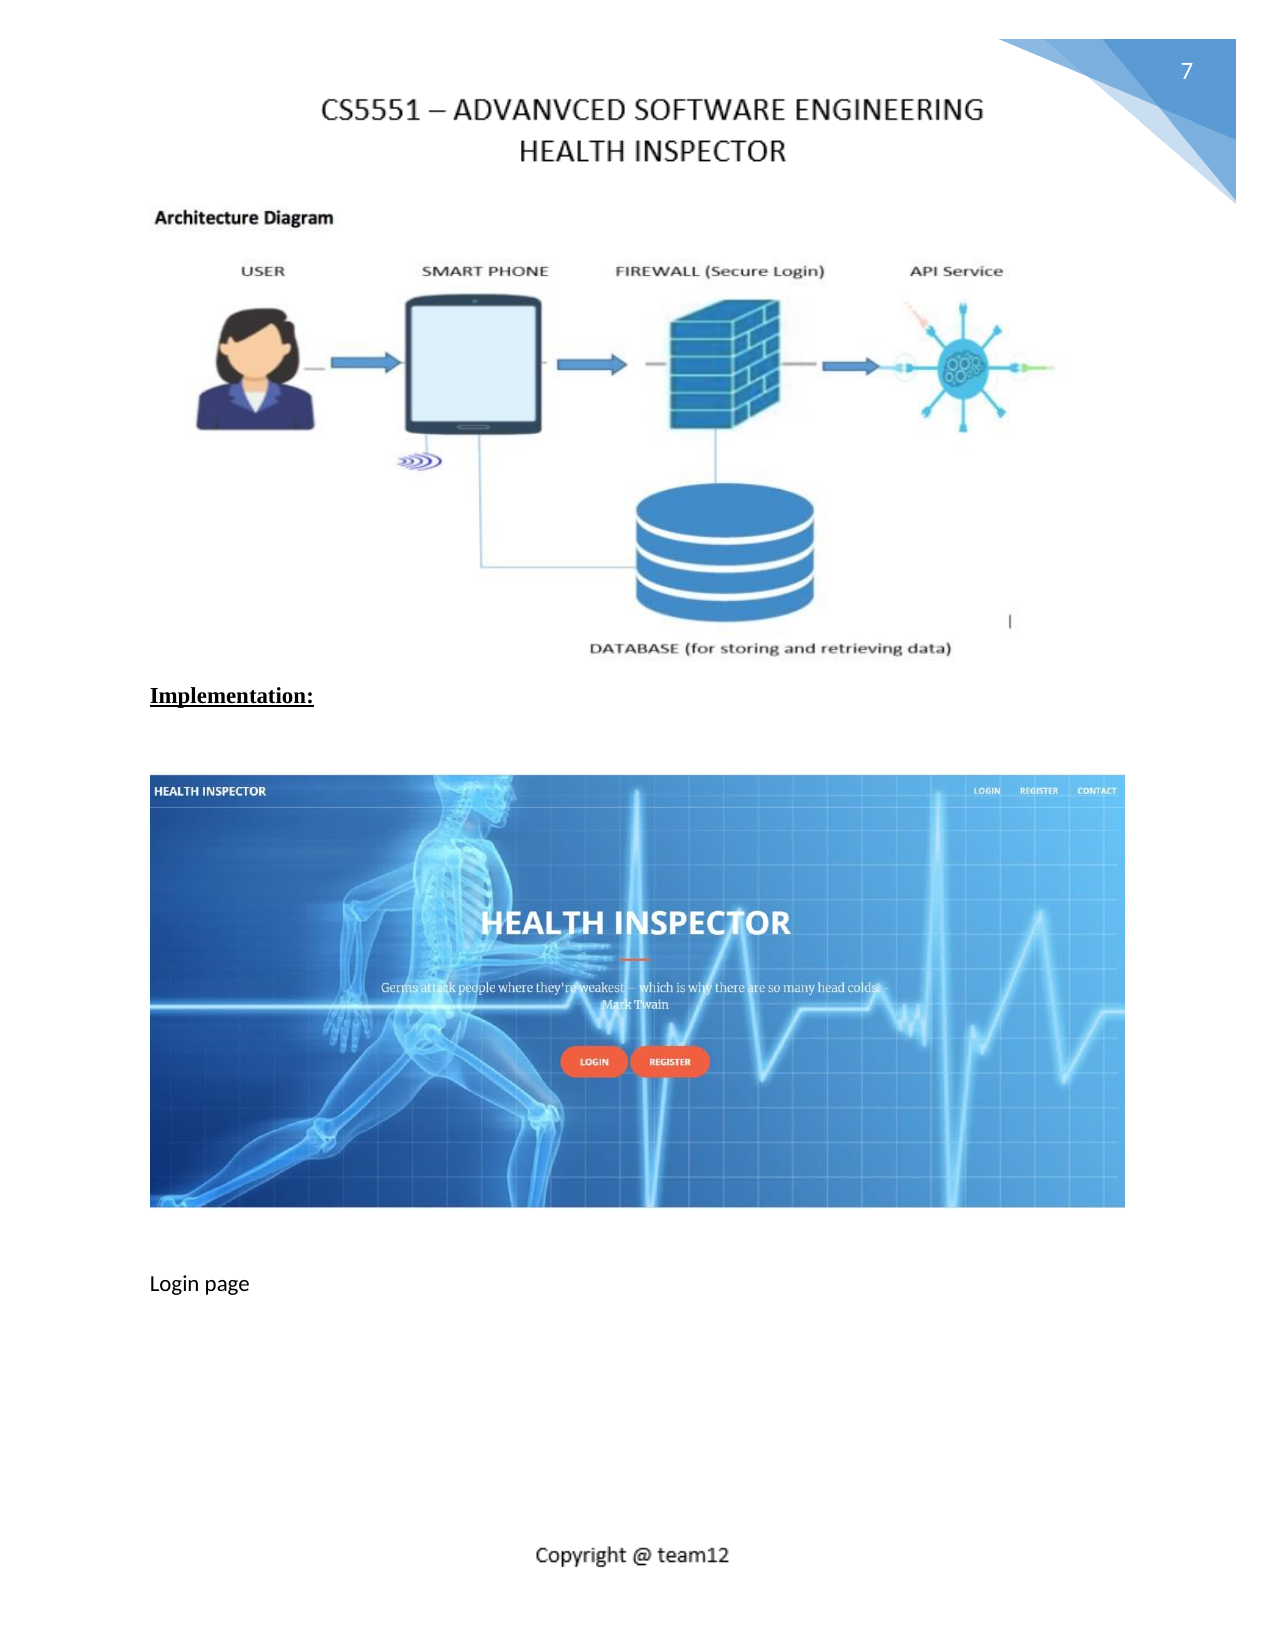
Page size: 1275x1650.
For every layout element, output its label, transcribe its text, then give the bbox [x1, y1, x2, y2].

picture [150, 772, 1125, 1209]
picture [150, 39, 1236, 681]
picture [529, 1542, 746, 1575]
text Implementation: [149, 683, 1125, 709]
text Login page [149, 1269, 1066, 1297]
